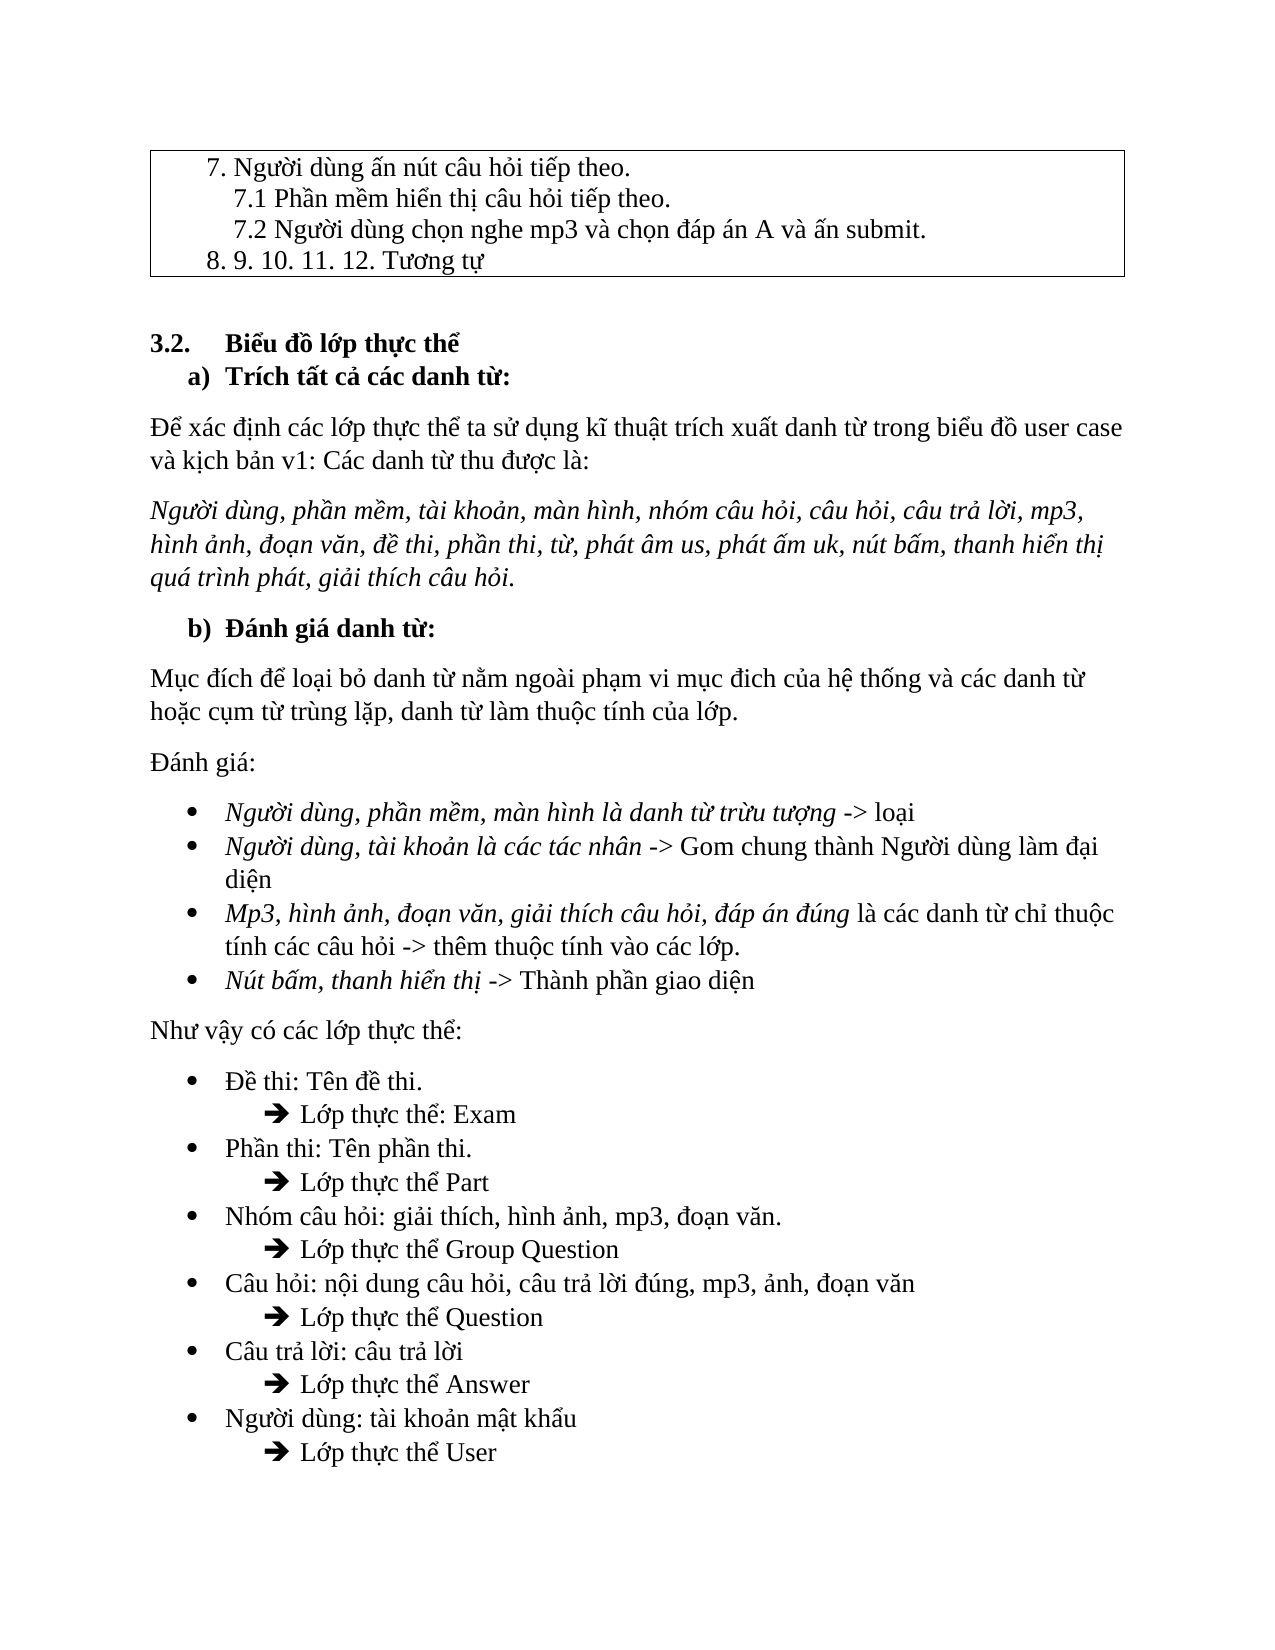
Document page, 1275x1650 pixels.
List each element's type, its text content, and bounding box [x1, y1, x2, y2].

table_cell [151, 151, 1124, 276]
list Lớp thực thể Group Question [262, 1233, 1125, 1264]
list Phần thi: Tên phần thi. [187, 1132, 1125, 1163]
list Lớp thực thể Question [262, 1301, 1125, 1332]
list Mp3, hình ảnh, đoạn văn, giải thích câu hỏi, đáp án đúng là các danh từ chỉ thuộc tính các câu hỏi -> thêm thuộc tính vào các lớp. [187, 897, 1125, 962]
list Lớp thực thể Answer [262, 1368, 1125, 1399]
list Lớp thực thể User [262, 1436, 1125, 1467]
list Người dùng, tài khoản là các tác nhân -> Gom chung thành Người dùng làm đại diện [187, 829, 1125, 894]
text Để xác định các lớp thực thể ta sử dụng kĩ thuật trích xuất danh từ trong biểu đồ user case và kịch bản v1: Các danh từ thu được là: [150, 411, 1125, 475]
list Người dùng, phần mềm, màn hình là danh từ trừu tượng -> loại [187, 796, 1125, 827]
list Lớp thực thể Part [262, 1166, 1125, 1197]
text Đánh giá: [150, 746, 1125, 777]
text Như vậy có các lớp thực thể: [150, 1014, 1125, 1046]
list Câu trả lời: câu trả lời [187, 1334, 1125, 1366]
text Mục đích để loại bỏ danh từ nằm ngoài phạm vi mục đich của hệ thống và các danh từ hoặc cụm từ trùng lặp, danh từ làm thuộc tính của lớp. [150, 662, 1125, 727]
list Người dùng: tài khoản mật khẩu [187, 1402, 1125, 1433]
list Câu hỏi: nội dung câu hỏi, câu trả lời đúng, mp3, ảnh, đoạn văn [187, 1267, 1125, 1298]
list Đánh giá danh từ: [187, 612, 1125, 643]
list Nút bấm, thanh hiển thị -> Thành phần giao diện [187, 964, 1125, 995]
text Người dùng, phần mềm, tài khoản, màn hình, nhóm câu hỏi, câu hỏi, câu trả lời, mp3, hình ảnh, đoạn văn, đề thi, phần thi, từ, phát âm us, phát ấm uk, nút bấm, thanh hiển thị quá trình phát, giải thích câu hỏi. [150, 494, 1125, 593]
list Nhóm câu hỏi: giải thích, hình ảnh, mp3, đoạn văn. [187, 1199, 1125, 1231]
list Lớp thực thể: Exam [262, 1098, 1125, 1129]
list Đề thi: Tên đề thi. [187, 1064, 1125, 1096]
list Trích tất cả các danh từ: [187, 360, 1125, 392]
list Biểu đồ lớp thực thể [150, 327, 1125, 358]
